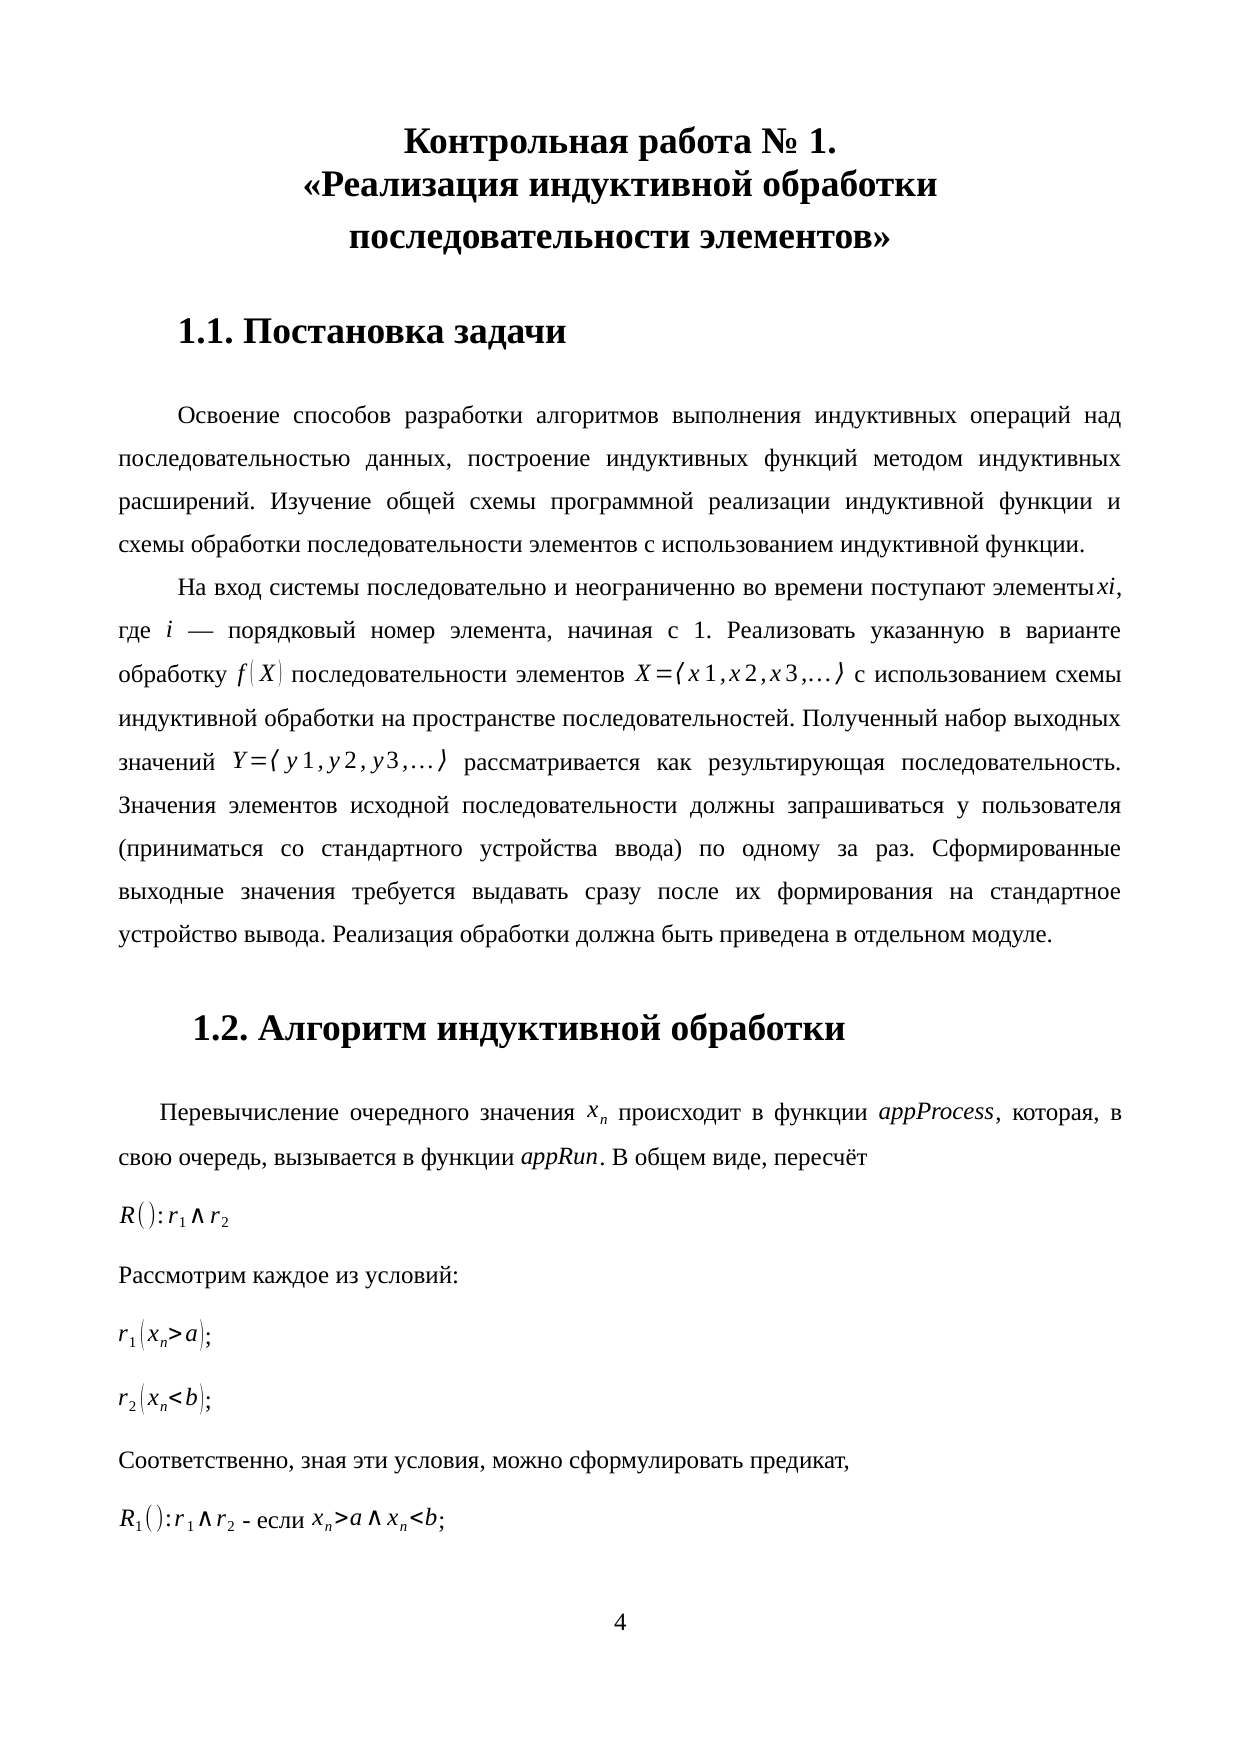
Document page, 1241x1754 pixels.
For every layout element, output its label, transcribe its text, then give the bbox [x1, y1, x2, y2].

text ; [118, 1318, 1122, 1353]
text «Реализация индуктивной обработки [118, 161, 1122, 204]
text Освоение способов разработки алгоритмов выполнения индуктивных операций над последовательностью данных, построение индуктивных функций методом индуктивных расширений. Изучение общей схемы программной реализации индуктивной функции и схемы обработки последовательности элементов с использованием индуктивной функции. [118, 400, 1122, 558]
text На вход системы последовательно и неограниченно во времени поступают элементы, где — порядковый номер элемента, начиная с 1. Реализовать указанную в варианте обработку последовательности элементов с использованием схемы индуктивной обработки на пространстве последовательностей. Полученный набор выходных значений рассматривается как результирующая последовательность. Значения элементов исходной последовательности должны запрашиваться у пользователя (приниматься со стандартного устройства ввода) по одному за раз. Сформированные выходные значения требуется выдавать сразу после их формирования на стандартное устройство вывода. Реализация обработки должна быть приведена в отдельном модуле. [118, 572, 1122, 948]
subtitle 1.1. Постановка задачи [118, 309, 1122, 352]
text Рассмотрим каждое из условий: [118, 1260, 1122, 1289]
subtitle 1.2. Алгоритм индуктивной обработки [118, 1005, 1122, 1048]
text ; [118, 1382, 1122, 1416]
text Соответственно, зная эти условия, можно сформулировать предикат, [118, 1445, 1122, 1474]
text последовательности элементов» [118, 213, 1122, 257]
subtitle Контрольная работа № 1. [118, 118, 1122, 161]
text Перевычисление очередного значения происходит в функции , которая, в свою очередь, вызывается в функции . В общем виде, пересчёт [118, 1096, 1122, 1171]
text - если ; [118, 1503, 1122, 1535]
